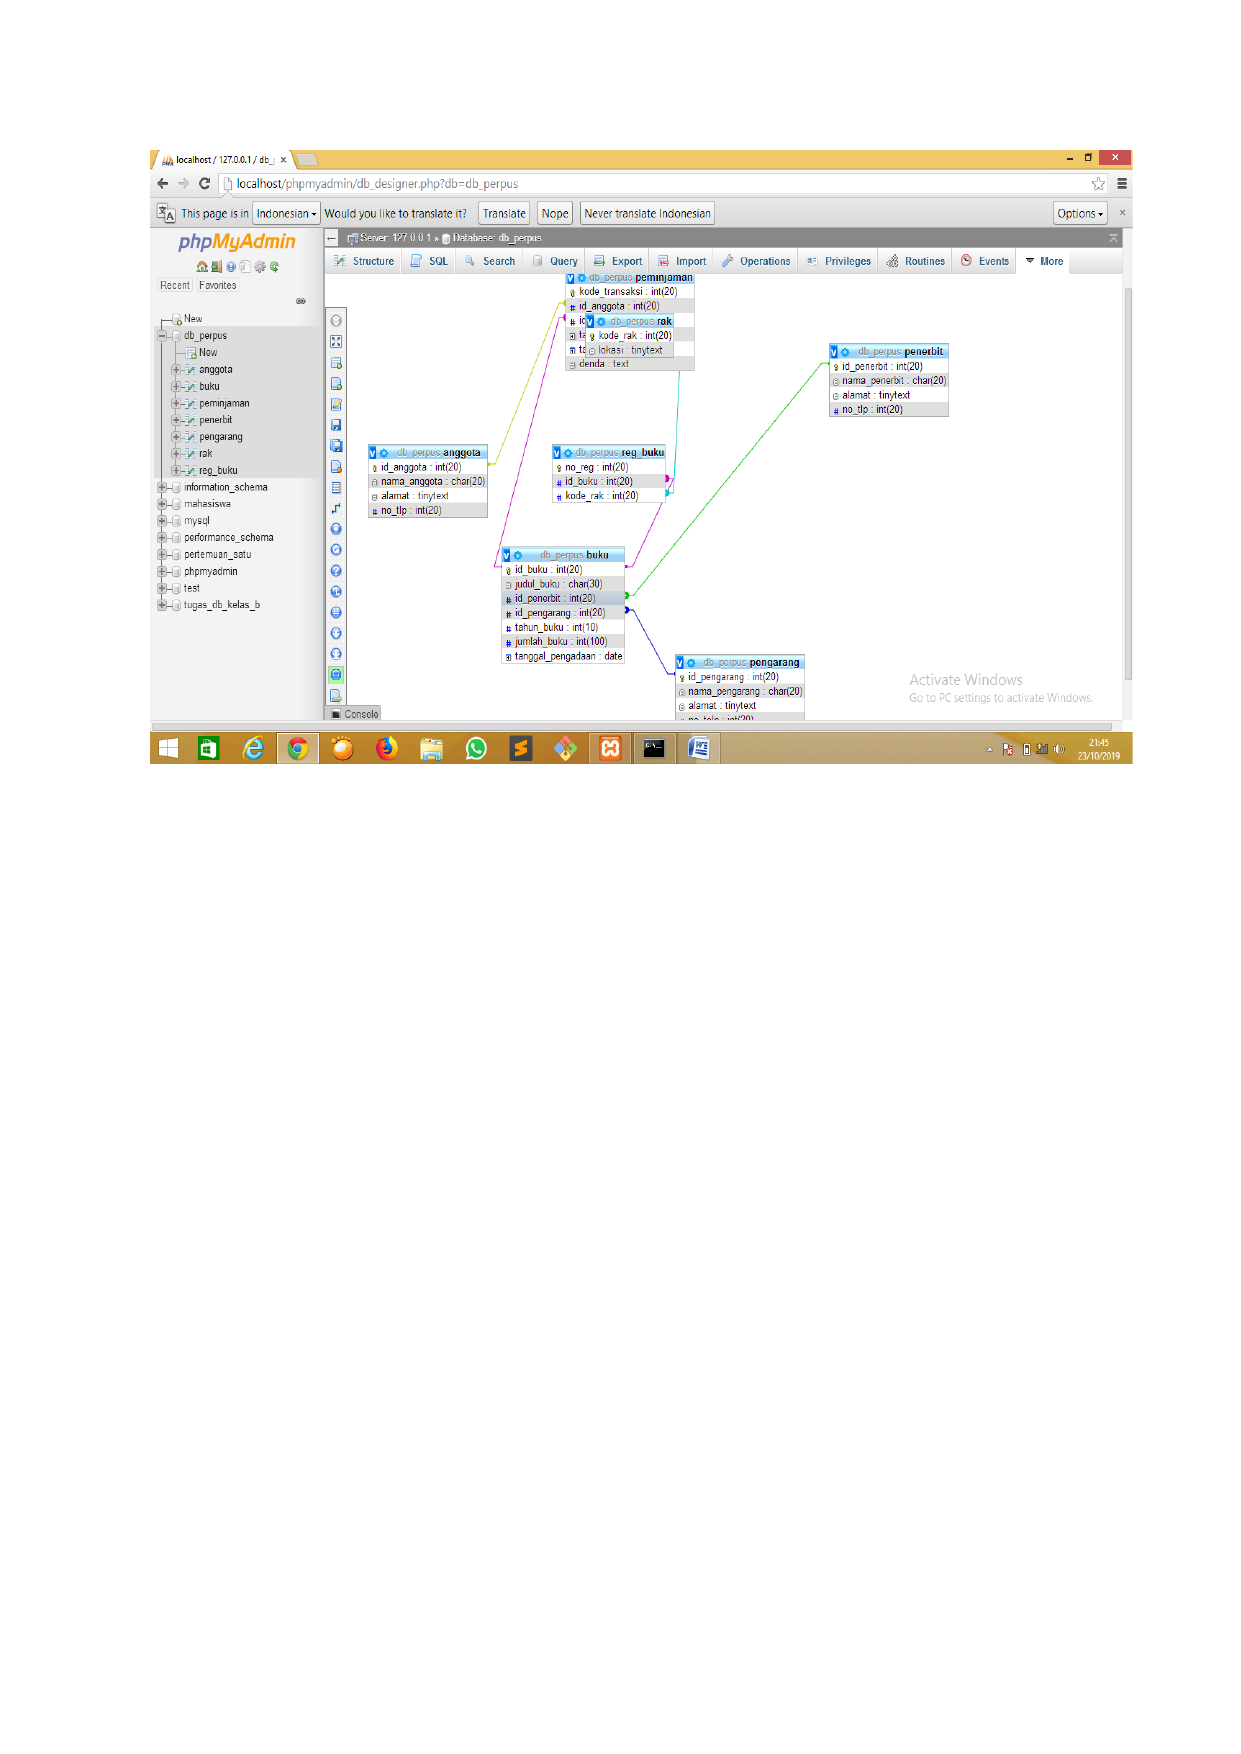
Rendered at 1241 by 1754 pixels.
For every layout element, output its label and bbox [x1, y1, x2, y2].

picture [150, 150, 1133, 764]
